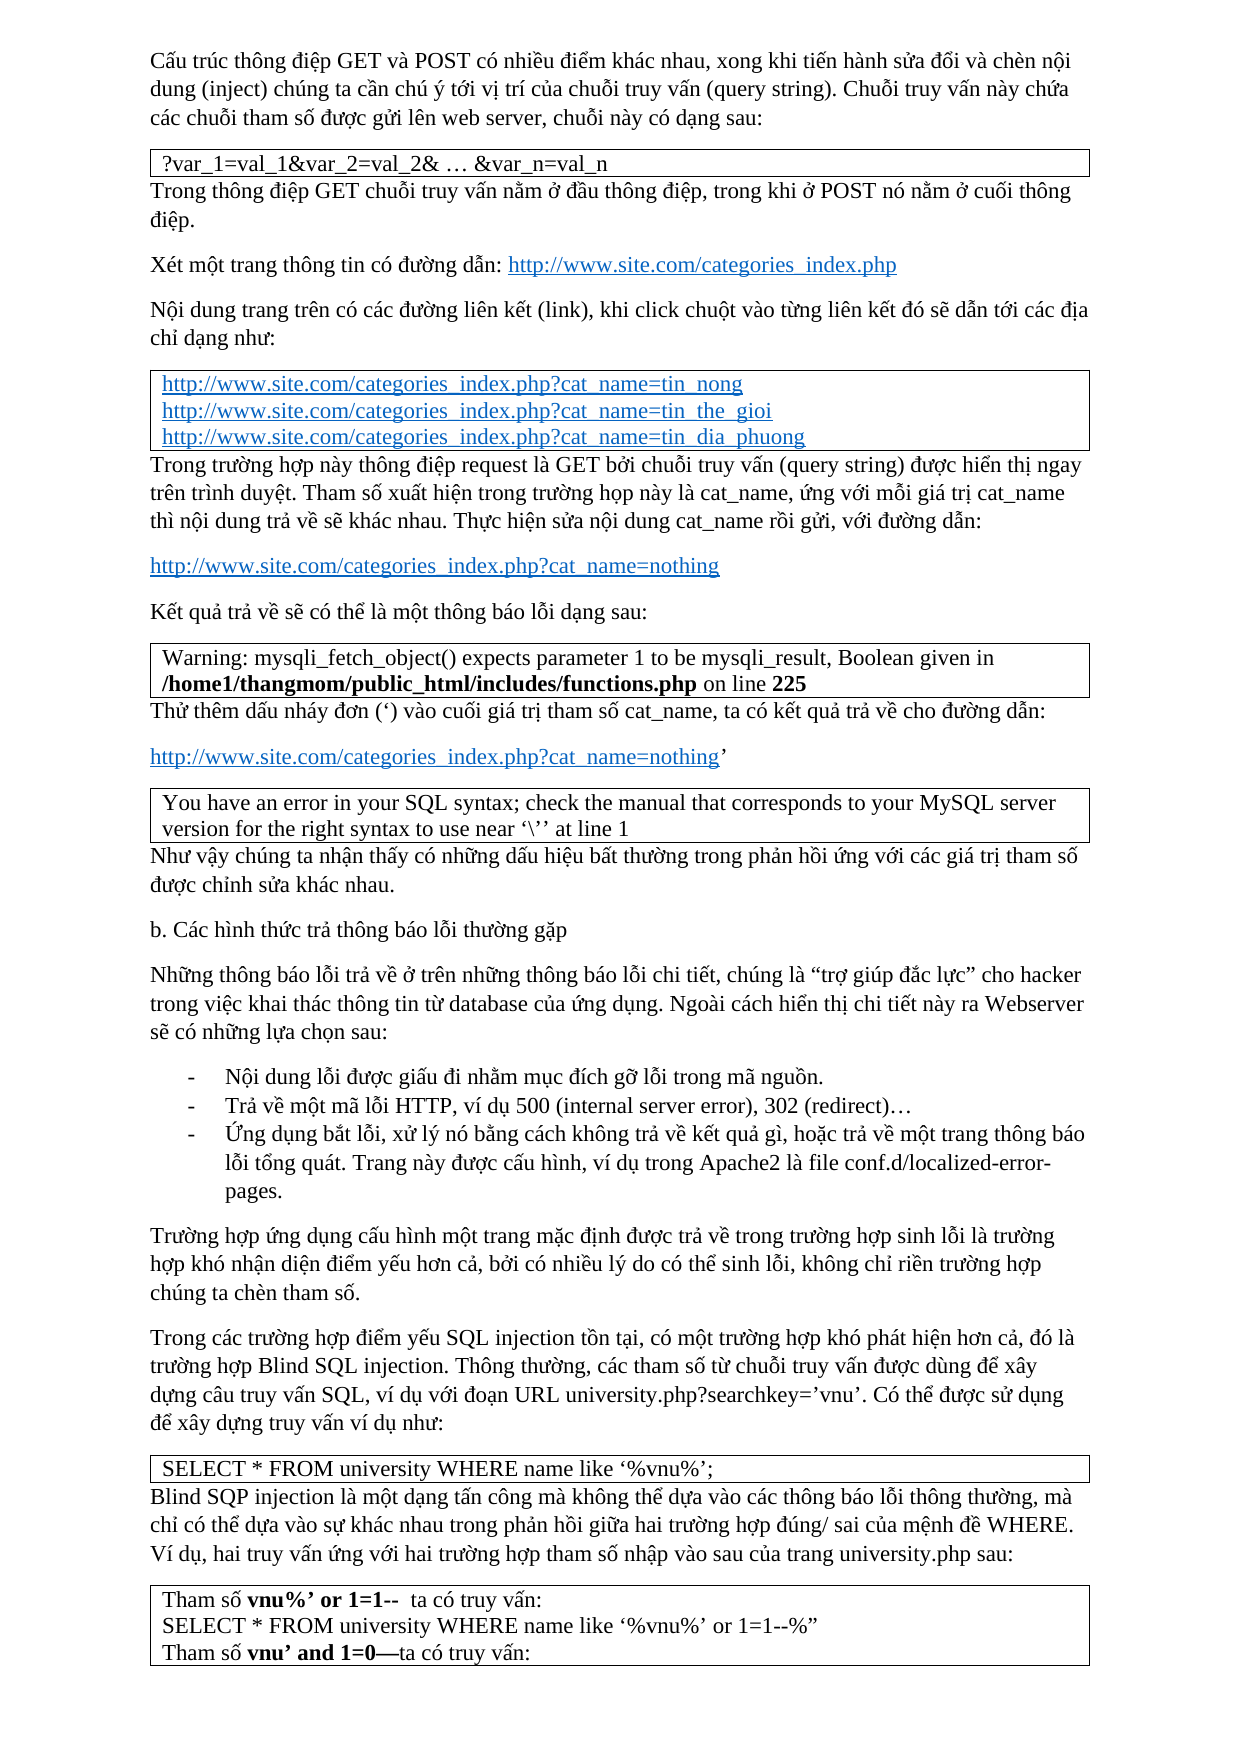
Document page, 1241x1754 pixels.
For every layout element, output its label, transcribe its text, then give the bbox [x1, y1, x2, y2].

text http://www.site.com/categories_index.php?cat_name=nothing [150, 553, 1090, 579]
table_header http://www.site.com/categories_index.php?cat_name=tin_nong http://www.site.com/categories_index.php?cat_name=tin_the_gioi http://www.site.com/categories_index.php?cat_name=tin_dia_phuong [151, 371, 1089, 449]
text http://www.site.com/categories_index.php?cat_name=nothing’ [150, 743, 1090, 769]
text Trong các trường hợp điểm yếu SQL injection tồn tại, có một trường hợp khó phát hiện hơn cả, đó là trường hợp Blind SQL injection. Thông thường, các tham số từ chuỗi truy vấn được dùng để xây dựng câu truy vấn SQL, ví dụ với đoạn URL university.php?searchkey=’vnu’. Có thể được sử dụng để xây dựng truy vấn ví dụ như: [150, 1324, 1090, 1436]
list Nội dung lỗi được giấu đi nhằm mục đích gỡ lỗi trong mã nguồn. [187, 1063, 1090, 1089]
table_header You have an error in your SQL syntax; check the manual that corresponds to your MySQL server version for the right syntax to use near ‘\’’ at line 1 [151, 789, 1089, 842]
text Kết quả trả về sẽ có thể là một thông báo lỗi dạng sau: [150, 598, 1090, 624]
text Blind SQP injection là một dạng tấn công mà không thể dựa vào các thông báo lỗi thông thường, mà chỉ có thể dựa vào sự khác nhau trong phản hồi giữa hai trường hợp đúng/ sai của mệnh đề WHERE. Ví dụ, hai truy vấn ứng với hai trường hợp tham số nhập vào sau của trang university.php sau: [150, 1483, 1090, 1566]
text Thử thêm dấu nháy đơn (‘) vào cuối giá trị tham số cat_name, ta có kết quả trả về cho đường dẫn: [150, 698, 1090, 724]
table_header ?var_1=val_1&var_2=val_2& … &var_n=val_n [151, 150, 1089, 176]
text Nội dung trang trên có các đường liên kết (link), khi click chuột vào từng liên kết đó sẽ dẫn tới các địa chỉ dạng như: [150, 296, 1090, 351]
text Những thông báo lỗi trả về ở trên những thông báo lỗi chi tiết, chúng là “trợ giúp đắc lực” cho hacker trong việc khai thác thông tin từ database của ứng dụng. Ngoài cách hiển thị chi tiết này ra Webserver sẽ có những lựa chọn sau: [150, 961, 1090, 1044]
list Trả về một mã lỗi HTTP, ví dụ 500 (internal server error), 302 (redirect)… [187, 1092, 1090, 1118]
table_header Warning: mysqli_fetch_object() expects parameter 1 to be mysqli_result, Boolean given in /home1/thangmom/public_html/includes/functions.php on line 225 [151, 644, 1089, 697]
text Trường hợp ứng dụng cấu hình một trang mặc định được trả về trong trường hợp sinh lỗi là trường hợp khó nhận diện điểm yếu hơn cả, bởi có nhiều lý do có thể sinh lỗi, không chỉ riền trường hợp chúng ta chèn tham số. [150, 1222, 1090, 1305]
list Ứng dụng bắt lỗi, xử lý nó bằng cách không trả về kết quả gì, hoặc trả về một trang thông báo lỗi tổng quát. Trang này được cấu hình, ví dụ trong Apache2 là file conf.d/localized-error-pages. [187, 1120, 1090, 1203]
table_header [151, 1586, 1089, 1665]
text Trong thông điệp GET chuỗi truy vấn nằm ở đầu thông điệp, trong khi ở POST nó nằm ở cuối thông điệp. [150, 177, 1090, 232]
table_header SELECT * FROM university WHERE name like ‘%vnu%’; [151, 1456, 1089, 1482]
text Trong trường hợp này thông điệp request là GET bởi chuỗi truy vấn (query string) được hiển thị ngay trên trình duyệt. Tham số xuất hiện trong trường họp này là cat_name, ứng với mỗi giá trị cat_name thì nội dung trả về sẽ khác nhau. Thực hiện sửa nội dung cat_name rồi gửi, với đường dẫn: [150, 451, 1090, 534]
text Như vậy chúng ta nhận thấy có những dấu hiệu bất thường trong phản hồi ứng với các giá trị tham số được chỉnh sửa khác nhau. [150, 843, 1090, 897]
text b. Các hình thức trả thông báo lỗi thường gặp [150, 916, 1090, 942]
text Xét một trang thông tin có đường dẫn: http://www.site.com/categories_index.php [150, 251, 1090, 277]
text Cấu trúc thông điệp GET và POST có nhiều điểm khác nhau, xong khi tiến hành sửa đổi và chèn nội dung (inject) chúng ta cần chú ý tới vị trí của chuỗi truy vấn (query string). Chuỗi truy vấn này chứa các chuỗi tham số được gửi lên web server, chuỗi này có dạng sau: [150, 47, 1090, 130]
